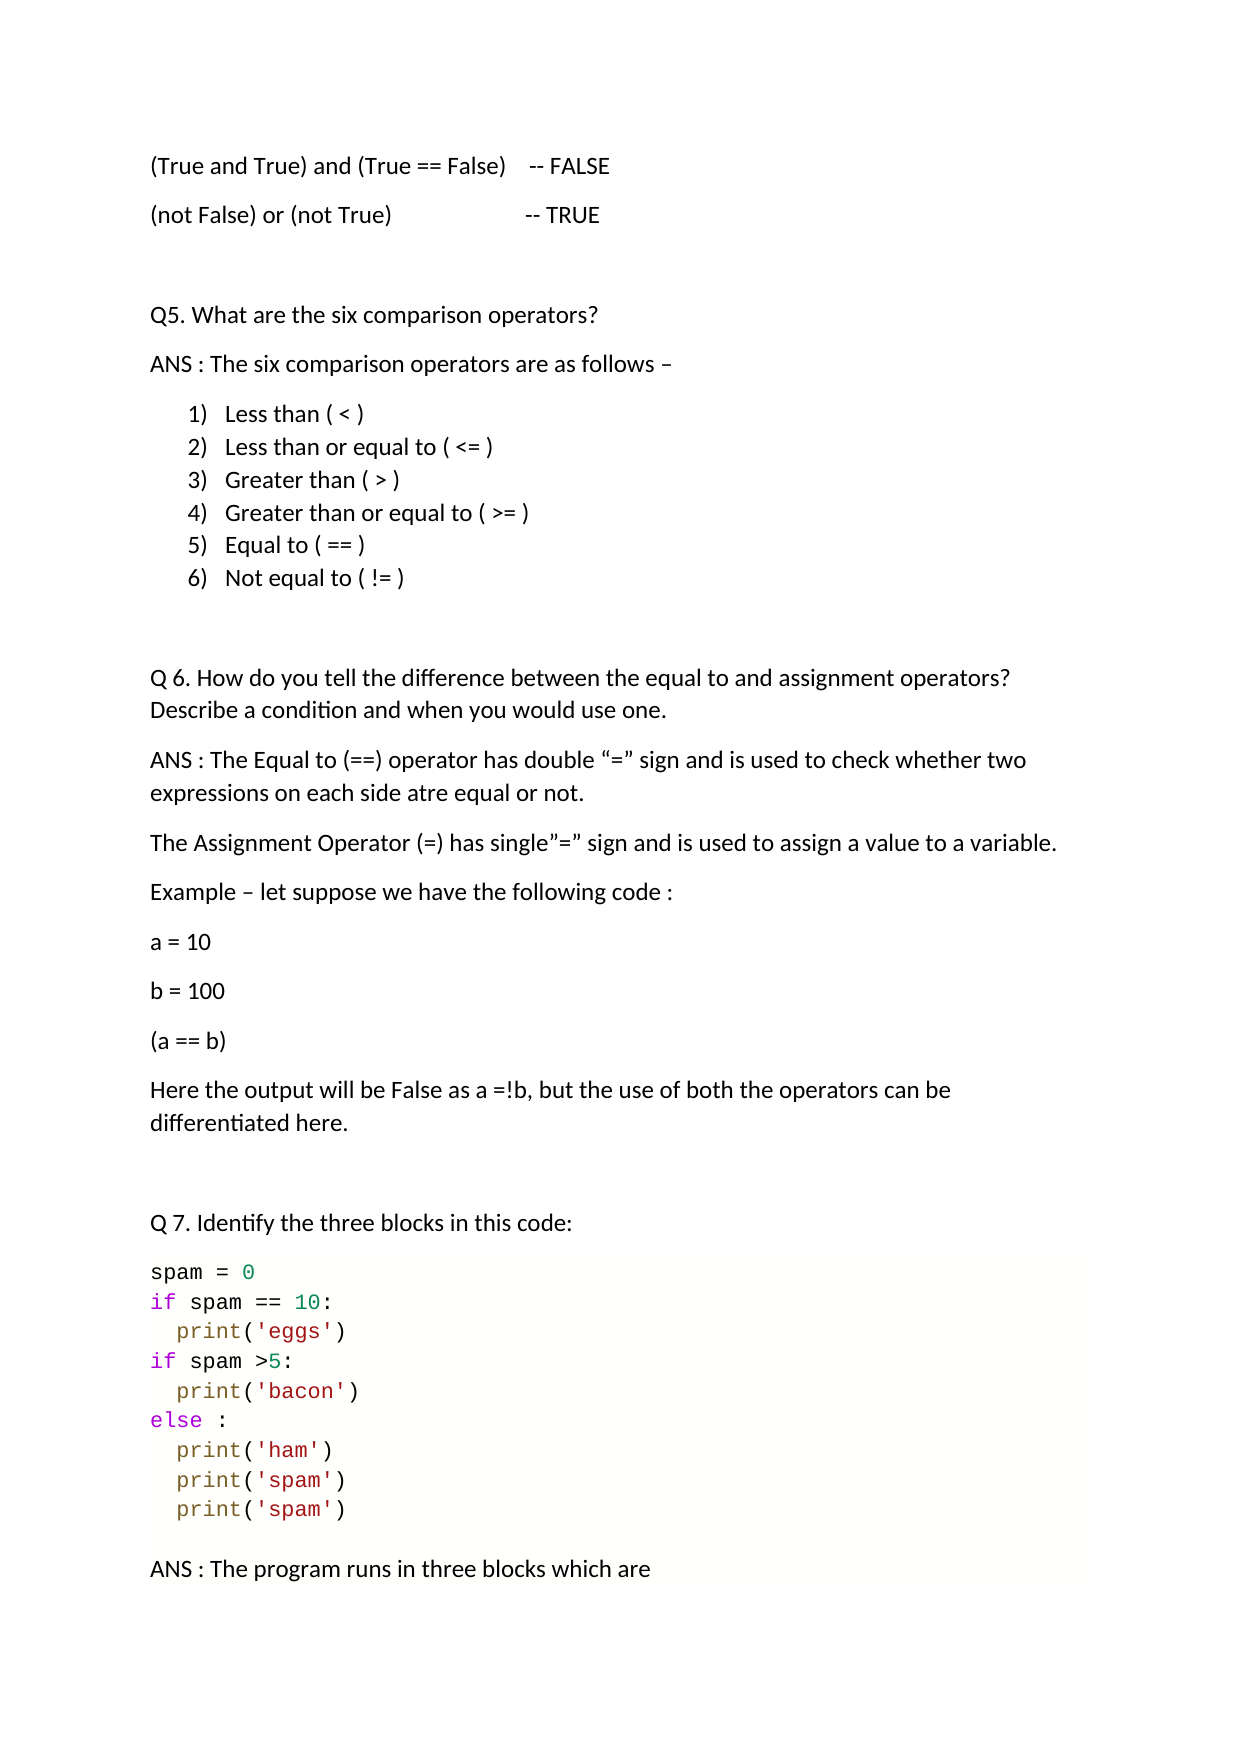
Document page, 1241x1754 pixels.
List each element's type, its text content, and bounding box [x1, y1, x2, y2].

text print('spam') [150, 1494, 1090, 1523]
text spam = 0 [150, 1256, 1090, 1286]
text if spam >5: [150, 1345, 1090, 1375]
list Greater than or equal to ( >= ) [187, 497, 1090, 527]
text (not False) or (not True) -- TRUE [150, 199, 1090, 230]
list Equal to ( == ) [187, 529, 1090, 560]
text print('bacon') [150, 1375, 1090, 1405]
text b = 100 [150, 975, 1090, 1006]
text print('spam') [150, 1464, 1090, 1494]
text ANS : The program runs in three blocks which are [150, 1553, 1090, 1584]
text Q 6. How do you tell the difference between the equal to and assignment operators? Describe a condition and when you would use one. [150, 662, 1090, 725]
text (True and True) and (True == False) -- FALSE [150, 150, 1090, 181]
text ANS : The six comparison operators are as follows – [150, 348, 1090, 379]
list Less than or equal to ( <= ) [187, 431, 1090, 461]
list Greater than ( > ) [187, 464, 1090, 494]
list Not equal to ( != ) [187, 562, 1090, 593]
text Q 7. Identify the three blocks in this code: [150, 1207, 1090, 1237]
list Less than ( < ) [187, 398, 1090, 428]
text Q5. What are the six comparison operators? [150, 299, 1090, 329]
text else : [150, 1405, 1090, 1434]
text print('ham') [150, 1434, 1090, 1464]
text ANS : The Equal to (==) operator has double “=” sign and is used to check whether two expressions on each side atre equal or not. [150, 744, 1090, 808]
text print('eggs') [150, 1316, 1090, 1345]
text Example – let suppose we have the following code : [150, 876, 1090, 907]
text The Assignment Operator (=) has single”=” sign and is used to assign a value to a variable. [150, 827, 1090, 857]
text (a == b) [150, 1025, 1090, 1056]
text if spam == 10: [150, 1286, 1090, 1316]
text Here the output will be False as a =!b, but the use of both the operators can be differentiated here. [150, 1074, 1090, 1138]
text a = 10 [150, 926, 1090, 956]
